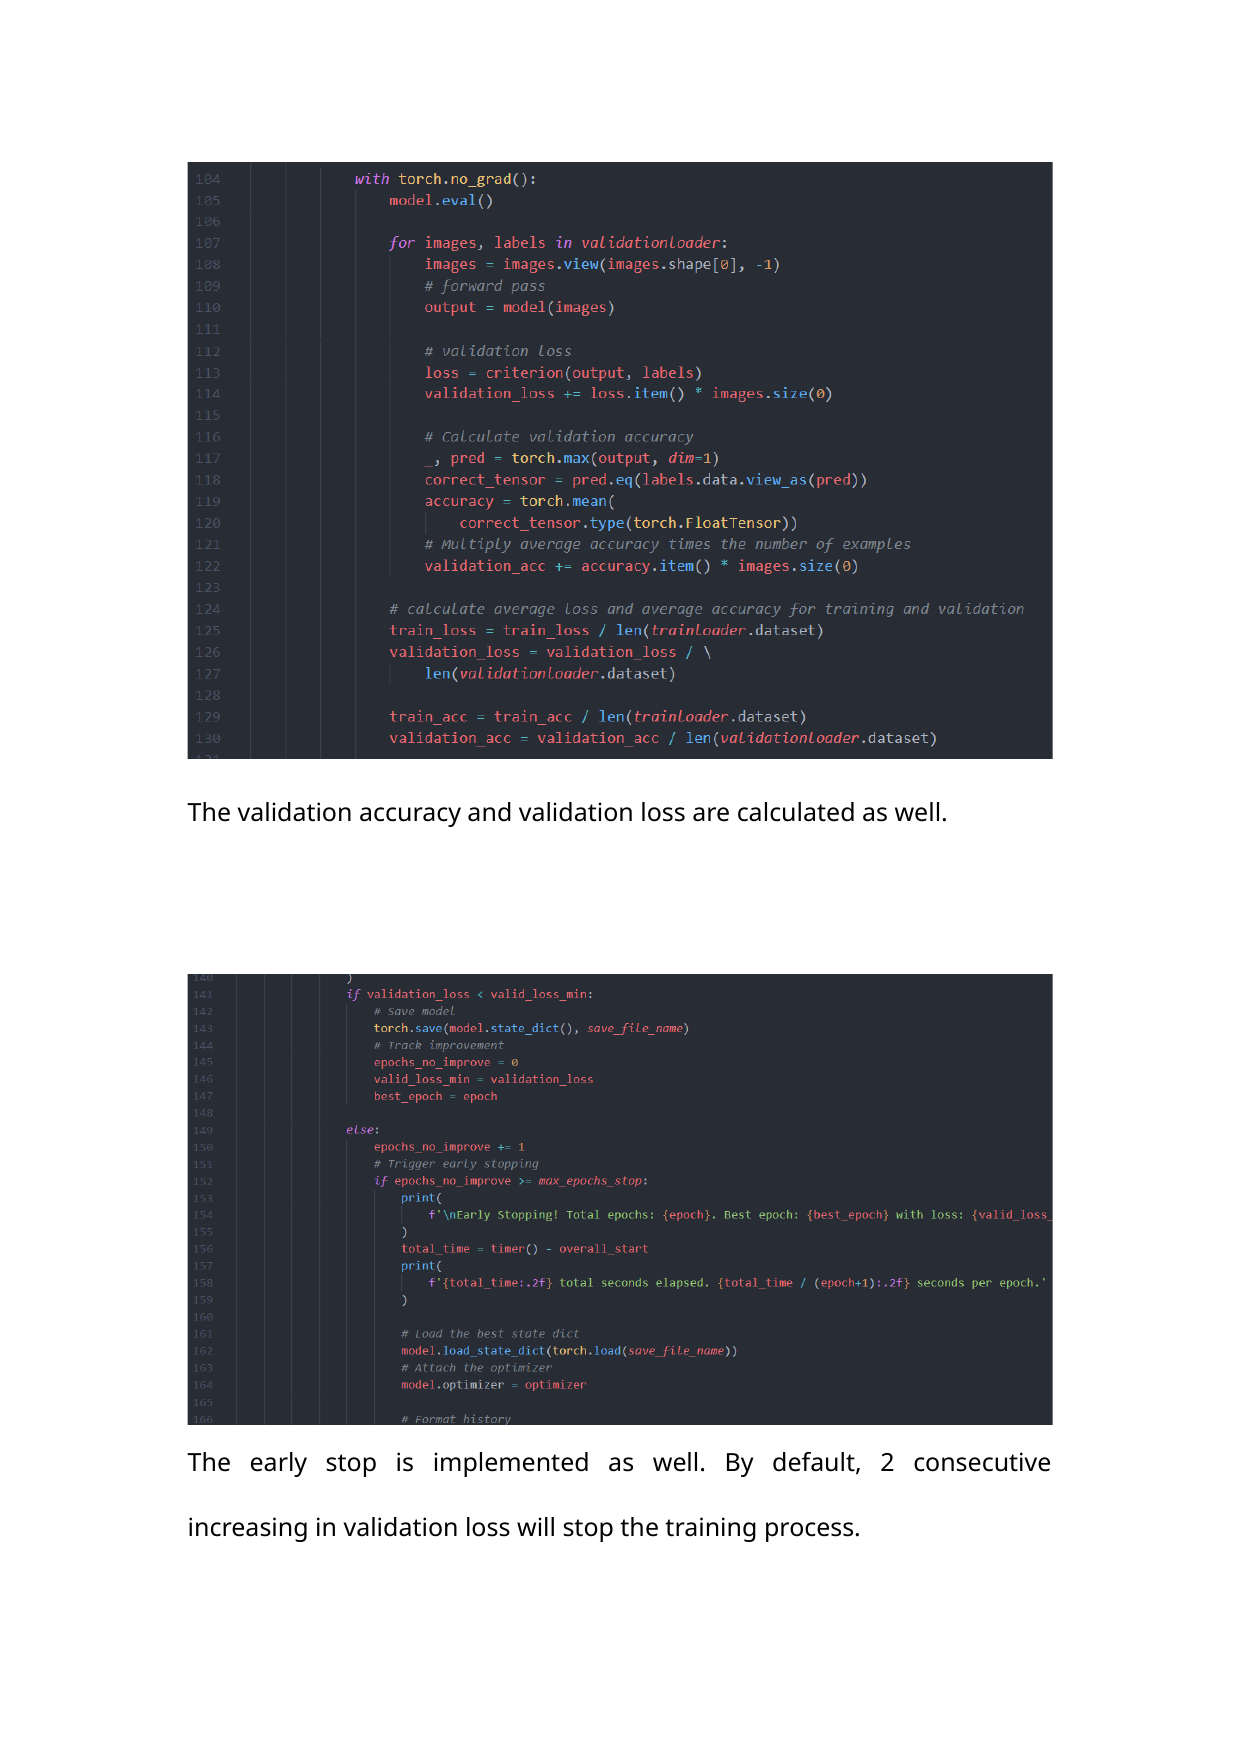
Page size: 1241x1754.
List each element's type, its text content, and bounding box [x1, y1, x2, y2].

text The early stop is implemented as well. By default, 2 consecutive increasing in validation loss will stop the training process. [187, 1429, 1053, 1559]
text The validation accuracy and validation loss are calculated as well. [187, 779, 1053, 844]
picture [187, 162, 1053, 759]
picture [187, 974, 1053, 1425]
